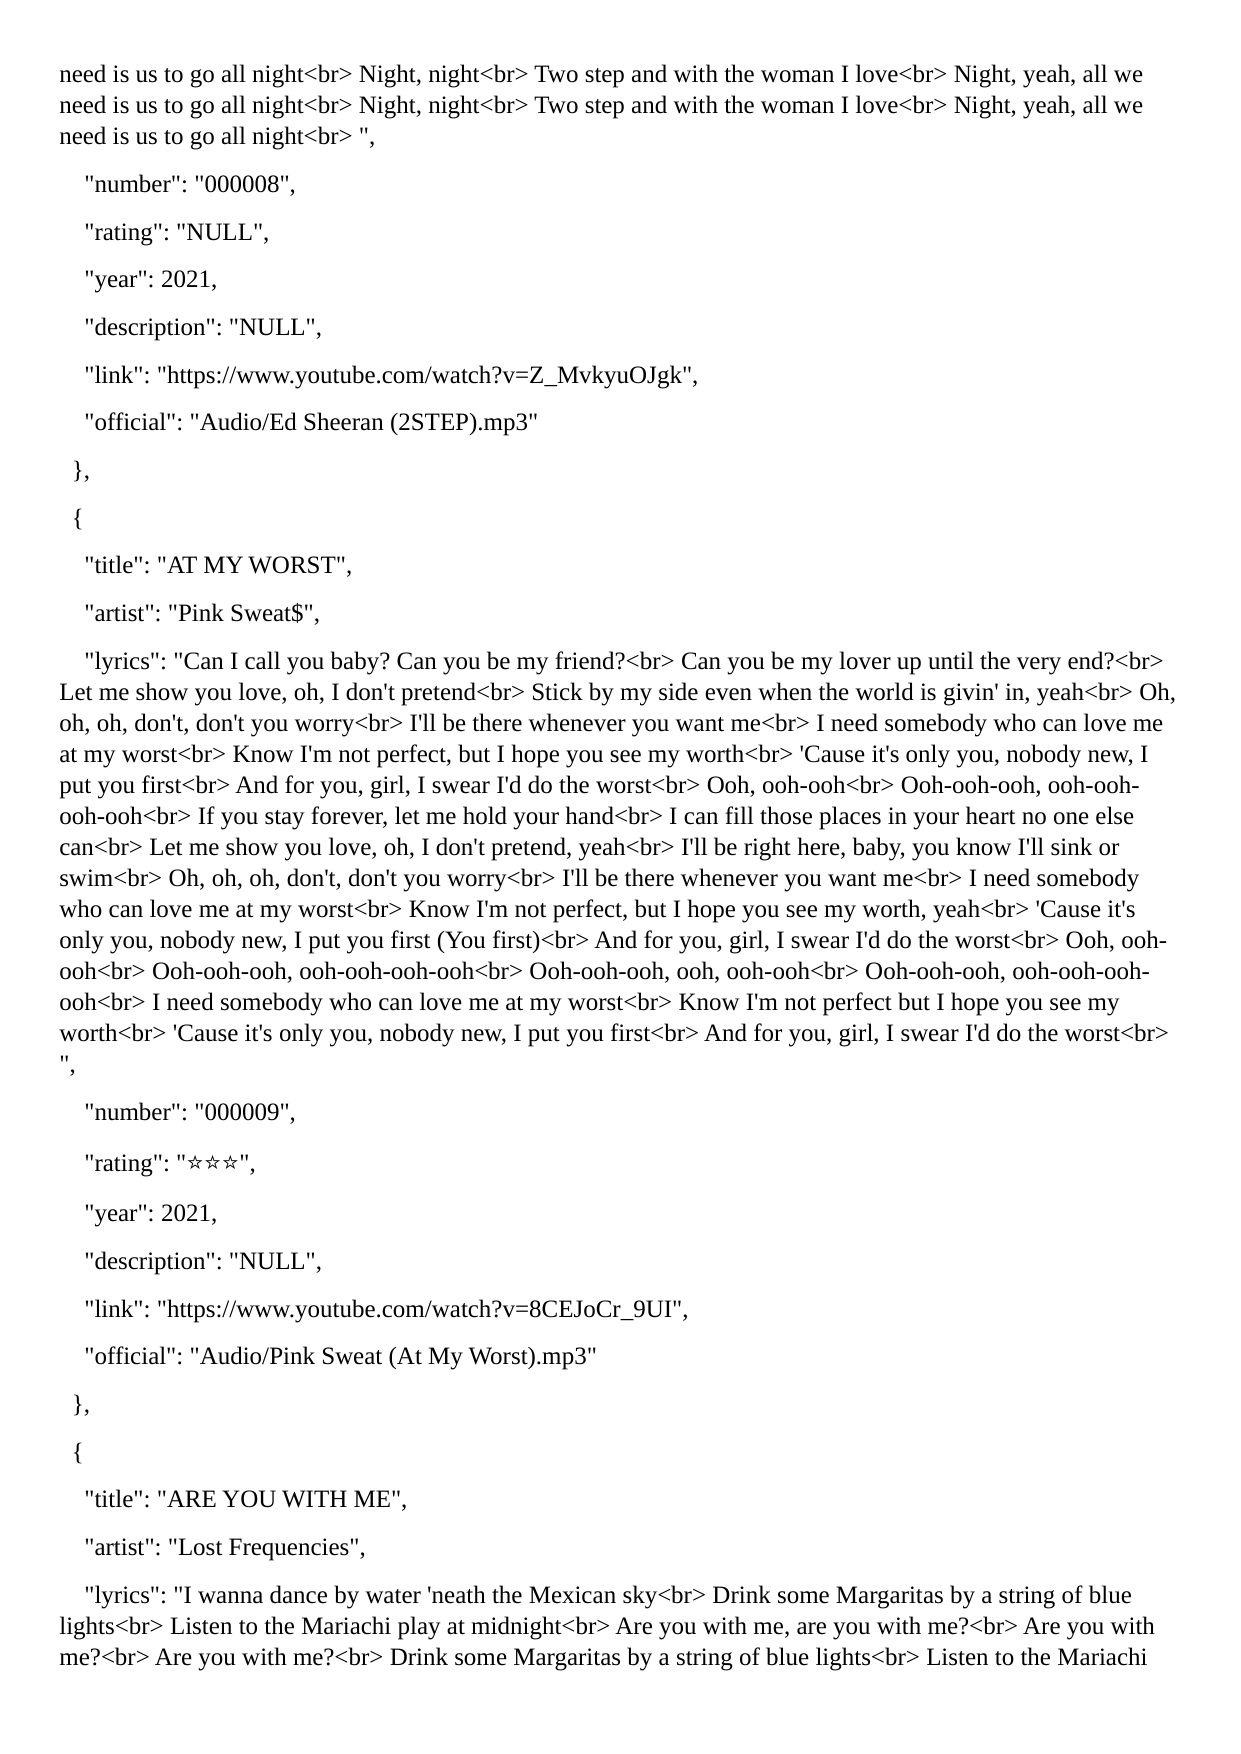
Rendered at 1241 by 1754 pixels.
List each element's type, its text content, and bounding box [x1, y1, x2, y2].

text "artist": "Pink Sweat$", [59, 598, 1181, 627]
text "description": "NULL", [59, 312, 1181, 341]
text "rating": "NULL", [59, 217, 1181, 245]
text "link": "https://www.youtube.com/watch?v=8CEJoCr_9UI", [59, 1294, 1181, 1322]
text "artist": "Lost Frequencies", [59, 1532, 1181, 1561]
text "title": "AT MY WORST", [59, 551, 1181, 579]
text "number": "000009", [59, 1097, 1181, 1126]
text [59, 1580, 1181, 1671]
text }, [59, 1389, 1181, 1418]
text "rating": "⭐⭐⭐", [59, 1145, 1181, 1179]
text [59, 59, 1181, 150]
text "year": 2021, [59, 1198, 1181, 1227]
text { [59, 1437, 1181, 1466]
text "year": 2021, [59, 264, 1181, 293]
text "number": "000008", [59, 169, 1181, 198]
text "official": "Audio/Pink Sweat (At My Worst).mp3" [59, 1341, 1181, 1370]
text "title": "ARE YOU WITH ME", [59, 1484, 1181, 1513]
text "link": "https://www.youtube.com/watch?v=Z_MvkyuOJgk", [59, 360, 1181, 388]
text { [59, 503, 1181, 532]
text }, [59, 455, 1181, 484]
text "lyrics": "Can I call you baby? Can you be my friend?<br> Can you be my lover up until the very end?<br> Let me show you love, oh, I don't pretend<br> Stick by my side even when the world is givin' in, yeah<br> Oh, oh, oh, don't, don't you worry<br> I'll be there whenever you want me<br> I need somebody who can love me at my worst<br> Know I'm not perfect, but I hope you see my worth<br> 'Cause it's only you, nobody new, I put you first<br> And for you, girl, I swear I'd do the worst<br> Ooh, ooh-ooh<br> Ooh-ooh-ooh, ooh-ooh-ooh-ooh<br> If you stay forever, let me hold your hand<br> I can fill those places in your heart no one else can<br> Let me show you love, oh, I don't pretend, yeah<br> I'll be right here, baby, you know I'll sink or swim<br> Oh, oh, oh, don't, don't you worry<br> I'll be there whenever you want me<br> I need somebody who can love me at my worst<br> Know I'm not perfect, but I hope you see my worth, yeah<br> 'Cause it's only you, nobody new, I put you first (You first)<br> And for you, girl, I swear I'd do the worst<br> Ooh, ooh-ooh<br> Ooh-ooh-ooh, ooh-ooh-ooh-ooh<br> Ooh-ooh-ooh, ooh, ooh-ooh<br> Ooh-ooh-ooh, ooh-ooh-ooh-ooh<br> I need somebody who can love me at my worst<br> Know I'm not perfect but I hope you see my worth<br> 'Cause it's only you, nobody new, I put you first<br> And for you, girl, I swear I'd do the worst<br> ", [59, 646, 1181, 1078]
text "official": "Audio/Ed Sheeran (2STEP).mp3" [59, 407, 1181, 436]
text "description": "NULL", [59, 1246, 1181, 1275]
